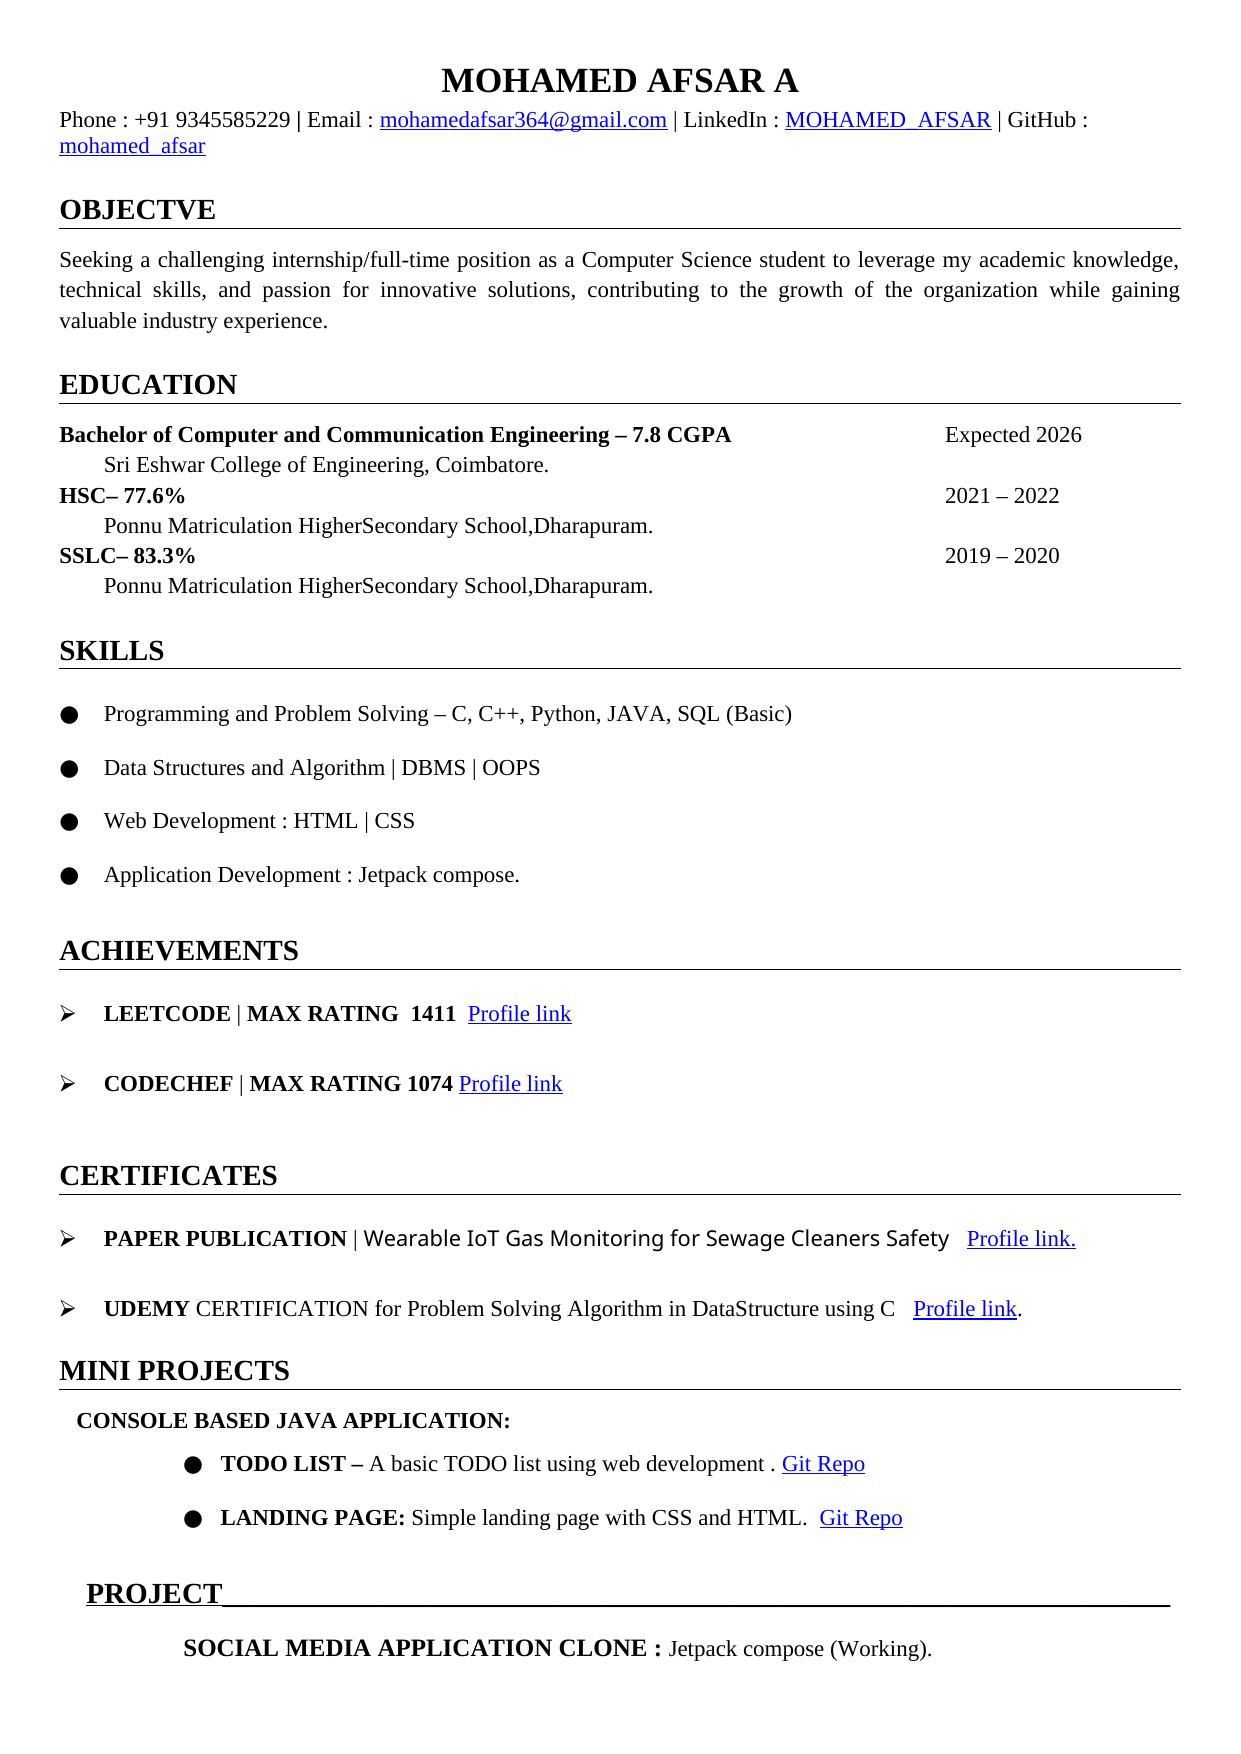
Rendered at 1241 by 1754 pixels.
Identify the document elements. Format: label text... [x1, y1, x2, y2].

text EDUCATION [59, 367, 1181, 403]
list LEETCODE | MAX RATING 1411 Profile link [59, 987, 1181, 1034]
text SSLC– 83.3% 2019 – 2020 [59, 542, 1181, 568]
text SKILLS [59, 633, 1181, 668]
text CONSOLE BASED JAVA APPLICATION: [59, 1407, 1181, 1434]
text ACHIEVEMENTS [59, 933, 1181, 969]
list Data Structures and Algorithm | DBMS | OOPS [59, 741, 1181, 788]
text Phone : +91 9345585229 | Email : mohamedafsar364@gmail.com | LinkedIn : MOHAMED_AFSAR | GitHub : mohamed_afsar [59, 106, 1181, 159]
list Web Development : HTML | CSS [59, 795, 1181, 842]
list LANDING PAGE: Simple landing page with CSS and HTML. Git Repo [183, 1492, 1181, 1538]
text MOHAMED AFSAR A [59, 59, 1181, 100]
list Application Development : Jetpack compose. [59, 849, 1181, 896]
list PAPER PUBLICATION | Wearable IoT Gas Monitoring for Sewage Cleaners Safety Profile link. [59, 1212, 1181, 1259]
list Programming and Problem Solving – C, C++, Python, JAVA, SQL (Basic) [59, 687, 1181, 734]
text Ponnu Matriculation HigherSecondary School,Dharapuram. [59, 572, 1181, 599]
text HSC– 77.6% 2021 – 2022 [59, 482, 1181, 508]
text PROJECT_________________________________________________________________ [59, 1576, 1181, 1609]
text MINI PROJECTS [59, 1353, 1181, 1389]
text Sri Eshwar College of Engineering, Coimbatore. [59, 452, 1181, 478]
text SOCIAL MEDIA APPLICATION CLONE : Jetpack compose (Working). [59, 1633, 1181, 1662]
text Ponnu Matriculation HigherSecondary School,Dharapuram. [59, 512, 1181, 538]
list UDEMY CERTIFICATION for Problem Solving Algorithm in DataStructure using C Profile link. [59, 1283, 1181, 1330]
text Seeking a challenging internship/full-time position as a Computer Science student to leverage my academic knowledge, technical skills, and passion for innovative solutions, contributing to the growth of the organization while gaining valuable industry experience. [59, 246, 1181, 333]
list CODECHEF | MAX RATING 1074 Profile link [59, 1058, 1181, 1104]
list TODO LIST – A basic TODO list using web development . Git Repo [183, 1438, 1181, 1484]
text CERTIFICATES [59, 1158, 1181, 1194]
text Bachelor of Computer and Communication Engineering – 7.8 CGPA Expected 2026 [59, 421, 1181, 448]
text OBJECTVE [59, 192, 1181, 228]
